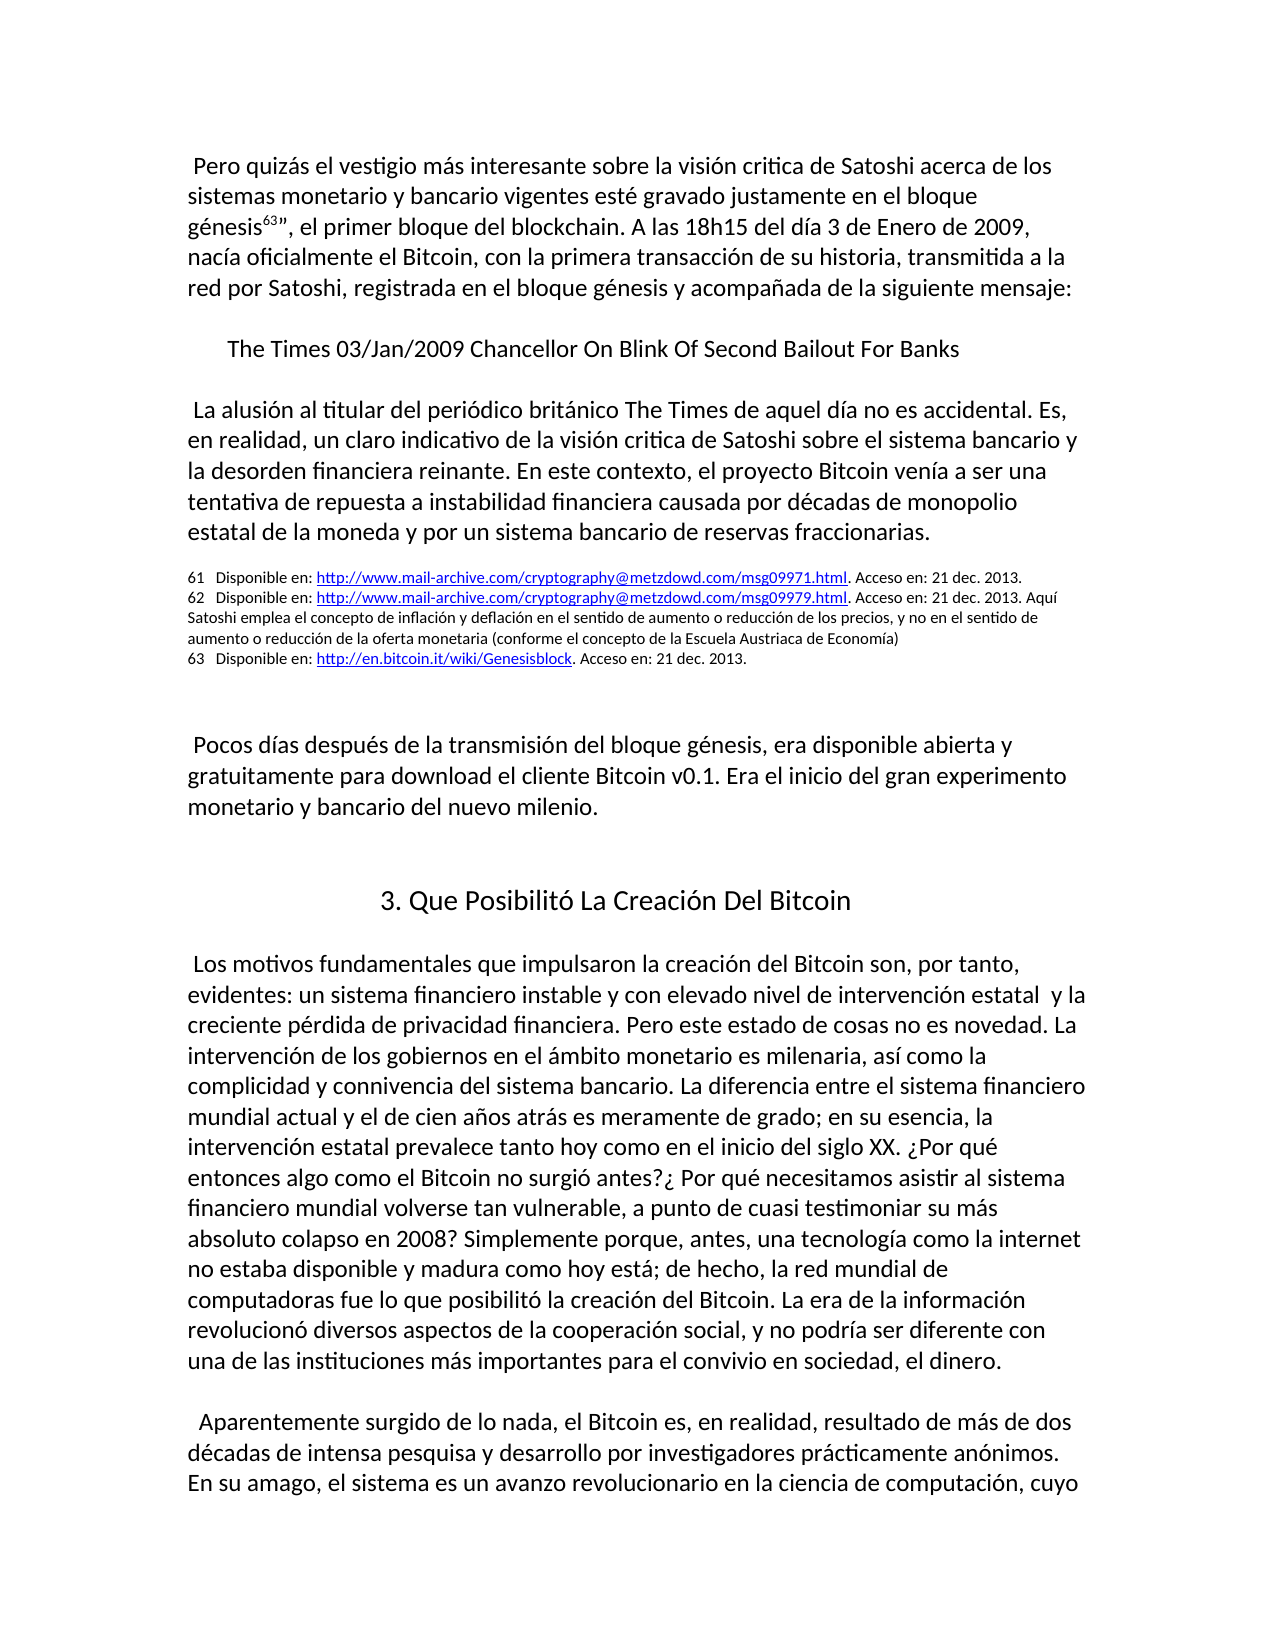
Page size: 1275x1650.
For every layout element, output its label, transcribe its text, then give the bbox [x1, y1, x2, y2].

text The Times 03/Jan/2009 Chancellor On Blink Of Second Bailout For Banks [187, 333, 1087, 364]
text Pero quizás el vestigio más interesante sobre la visión critica de Satoshi acerca de los sistemas monetario y bancario vigentes esté gravado justamente en el bloque génesis63”, el primer bloque del blockchain. A las 18h15 del día 3 de Enero de 2009, nacía oficialmente el Bitcoin, con la primera transacción de su historia, transmitida a la red por Satoshi, registrada en el bloque génesis y acompañada de la siguiente mensaje: [187, 150, 1087, 303]
text Los motivos fundamentales que impulsaron la creación del Bitcoin son, por tanto, evidentes: un sistema financiero instable y con elevado nivel de intervención estatal y la creciente pérdida de privacidad financiera. Pero este estado de cosas no es novedad. La intervención de los gobiernos en el ámbito monetario es milenaria, así como la complicidad y connivencia del sistema bancario. La diferencia entre el sistema financiero mundial actual y el de cien años atrás es meramente de grado; en su esencia, la intervención estatal prevalece tanto hoy como en el inicio del siglo XX. ¿Por qué entonces algo como el Bitcoin no surgió antes?¿ Por qué necesitamos asistir al sistema financiero mundial volverse tan vulnerable, a punto de cuasi testimoniar su más absoluto colapso en 2008? Simplemente porque, antes, una tecnología como la internet no estaba disponible y madura como hoy está; de hecho, la red mundial de computadoras fue lo que posibilitó la creación del Bitcoin. La era de la información revolucionó diversos aspectos de la cooperación social, y no podría ser diferente con una de las instituciones más importantes para el convivio en sociedad, el dinero. [187, 948, 1087, 1376]
text La alusión al titular del periódico británico The Times de aquel día no es accidental. Es, en realidad, un claro indicativo de la visión critica de Satoshi sobre el sistema bancario y la desorden financiera reinante. En este contexto, el proyecto Bitcoin venía a ser una tentativa de repuesta a instabilidad financiera causada por décadas de monopolio estatal de la moneda y por un sistema bancario de reservas fraccionarias. [187, 394, 1087, 547]
text Pocos días después de la transmisión del bloque génesis, era disponible abierta y gratuitamente para download el cliente Bitcoin v0.1. Era el inicio del gran experimento monetario y bancario del nuevo milenio. [187, 730, 1087, 821]
text 3. Que Posibilitó La Creación Del Bitcoin [187, 882, 1087, 918]
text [187, 1406, 1087, 1498]
text 61 Disponible en: http://www.mail-archive.com/cryptography@metzdowd.com/msg09971.html. Acceso en: 21 dec. 2013. [187, 567, 1087, 587]
text 63 Disponible en: http://en.bitcoin.it/wiki/Genesisblock. Acceso en: 21 dec. 2013. [187, 648, 1087, 669]
text 62 Disponible en: http://www.mail-archive.com/cryptography@metzdowd.com/msg09979.html. Acceso en: 21 dec. 2013. Aquí Satoshi emplea el concepto de inflación y deflación en el sentido de aumento o reducción de los precios, y no en el sentido de aumento o reducción de la oferta monetaria (conforme el concepto de la Escuela Austriaca de Economía) [187, 587, 1087, 648]
